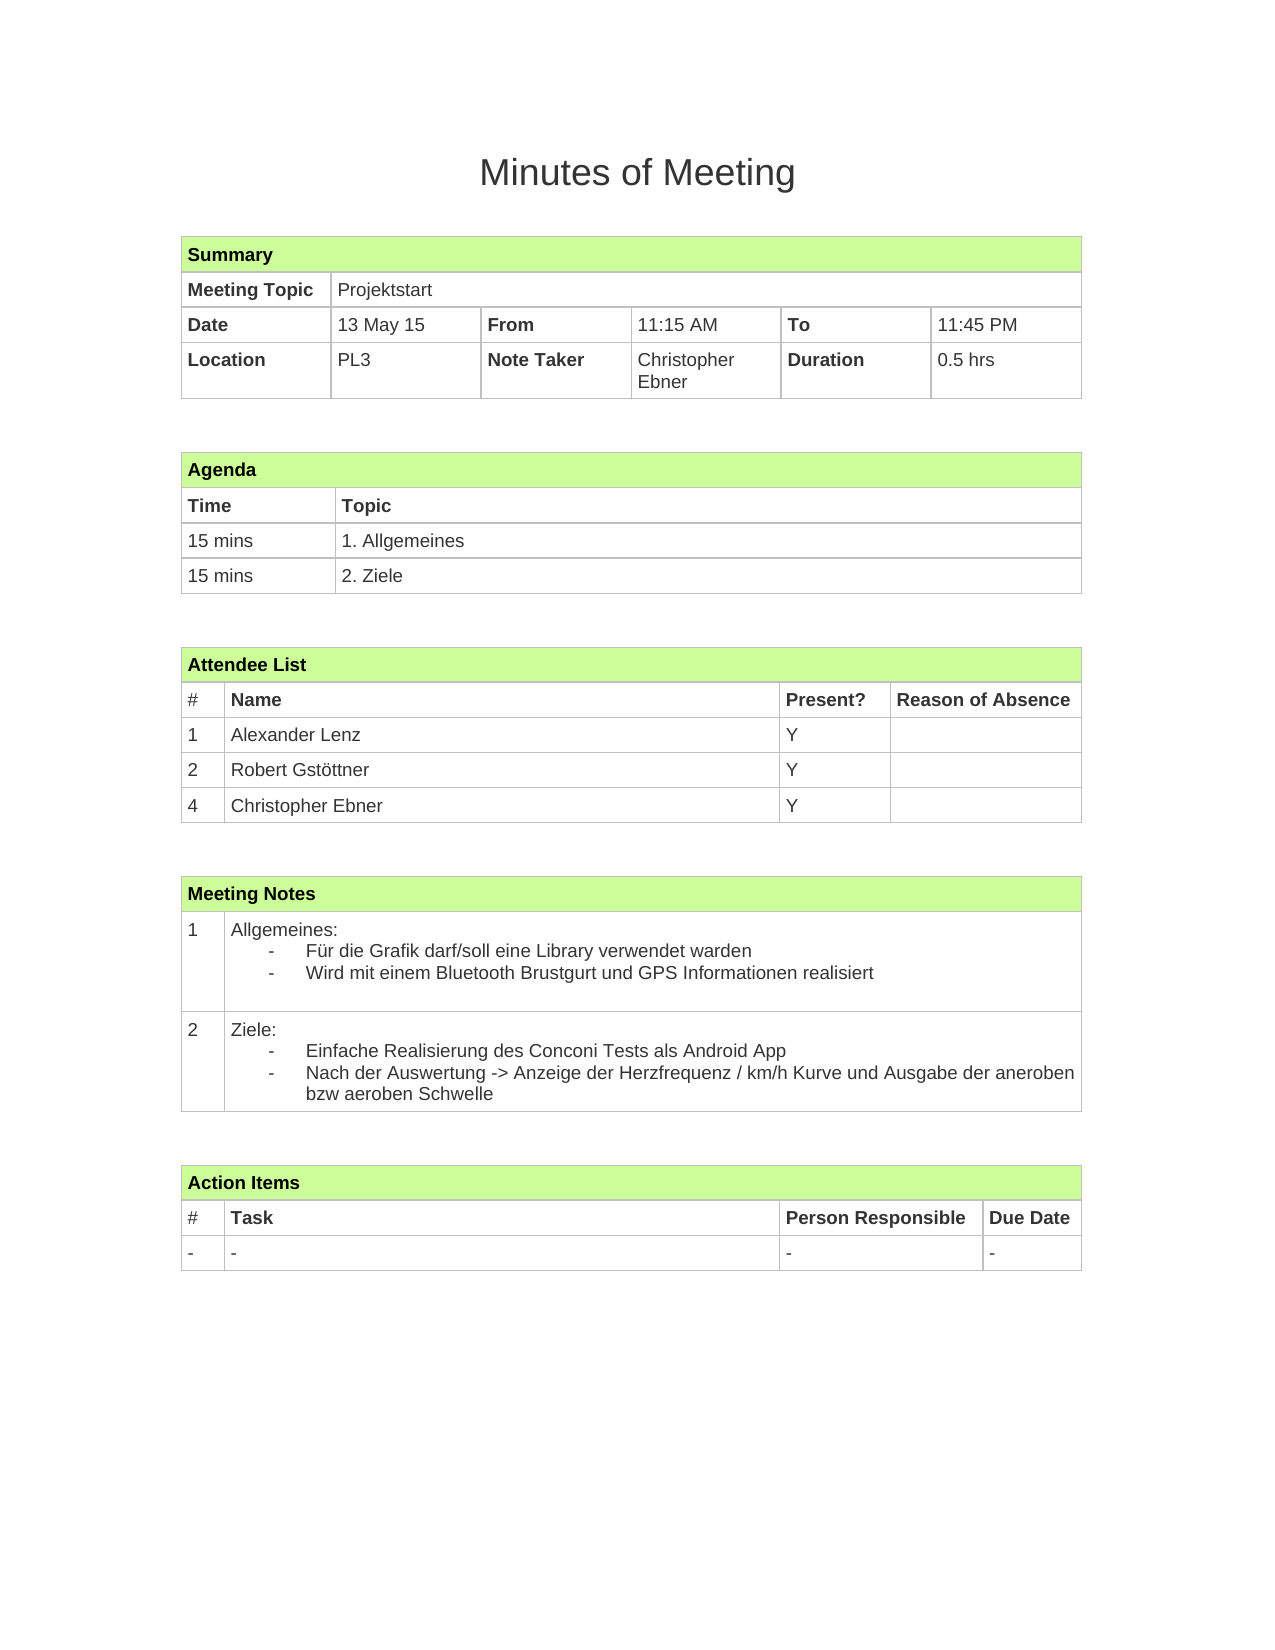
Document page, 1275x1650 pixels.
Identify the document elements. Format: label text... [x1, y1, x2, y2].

table_cell Christopher Ebner [632, 343, 780, 398]
table_cell 15 mins [182, 559, 335, 592]
table_cell # [182, 683, 224, 716]
table_cell Date [182, 308, 330, 341]
table_cell Task [225, 1201, 779, 1234]
table_cell Topic [336, 488, 1081, 522]
table_cell 13 May 15 [332, 308, 480, 341]
table_cell Ziele: Einfache Realisierung des Conconi Tests als Android App Nach der Auswertung -> Anzeige der Herzfrequenz / km/h Kurve und Ausgabe der aneroben bzw aeroben Schwelle [225, 1012, 1081, 1111]
table_cell Person Responsible [780, 1201, 982, 1234]
table_cell From [482, 308, 631, 341]
table_header Meeting Notes [182, 877, 1081, 911]
title Minutes of Meeting [187, 150, 1087, 193]
table_header Summary [182, 237, 1081, 271]
table_cell Meeting Topic [182, 273, 330, 306]
table_cell Robert Gstöttner [225, 753, 779, 787]
table_cell [891, 718, 1081, 752]
table_cell Projektstart [332, 273, 1081, 306]
table_cell - [182, 1236, 224, 1270]
table_cell 15 mins [182, 524, 335, 557]
table_cell 1 [182, 718, 224, 752]
table_cell 1 [182, 912, 224, 1011]
table_cell Due Date [984, 1201, 1081, 1234]
table_cell # [182, 1201, 224, 1234]
table_cell Y [780, 788, 890, 822]
table_cell Alexander Lenz [225, 718, 779, 752]
table_cell 2 [182, 753, 224, 787]
table_cell [891, 788, 1081, 822]
table_header Agenda [182, 453, 1081, 487]
table_cell - [780, 1236, 982, 1270]
table_cell 4 [182, 788, 224, 822]
table_header Action Items [182, 1166, 1081, 1199]
table_cell To [782, 308, 930, 341]
table_cell Reason of Absence [891, 683, 1081, 716]
table_cell Present? [780, 683, 890, 716]
table_cell - [984, 1236, 1081, 1270]
table_cell 11:45 PM [932, 308, 1081, 341]
table_cell - [225, 1236, 779, 1270]
table_cell 2. Ziele [336, 559, 1081, 592]
table_cell Christopher Ebner [225, 788, 779, 822]
table_cell 11:15 AM [632, 308, 780, 341]
table_cell Location [182, 343, 330, 398]
table_cell Time [182, 488, 335, 522]
table_cell 2 [182, 1012, 224, 1111]
table_cell Note Taker [482, 343, 631, 398]
table_cell Name [225, 683, 779, 716]
table_cell [891, 753, 1081, 787]
table_cell Y [780, 753, 890, 787]
table_cell 1. Allgemeines [336, 524, 1081, 557]
table_cell Allgemeines: Für die Grafik darf/soll eine Library verwendet warden Wird mit einem Bluetooth Brustgurt und GPS Informationen realisiert [225, 912, 1081, 1011]
table_cell Y [780, 718, 890, 752]
table_cell Duration [782, 343, 930, 398]
table_cell PL3 [332, 343, 480, 398]
table_cell 0.5 hrs [932, 343, 1081, 398]
table_header Attendee List [182, 648, 1081, 681]
